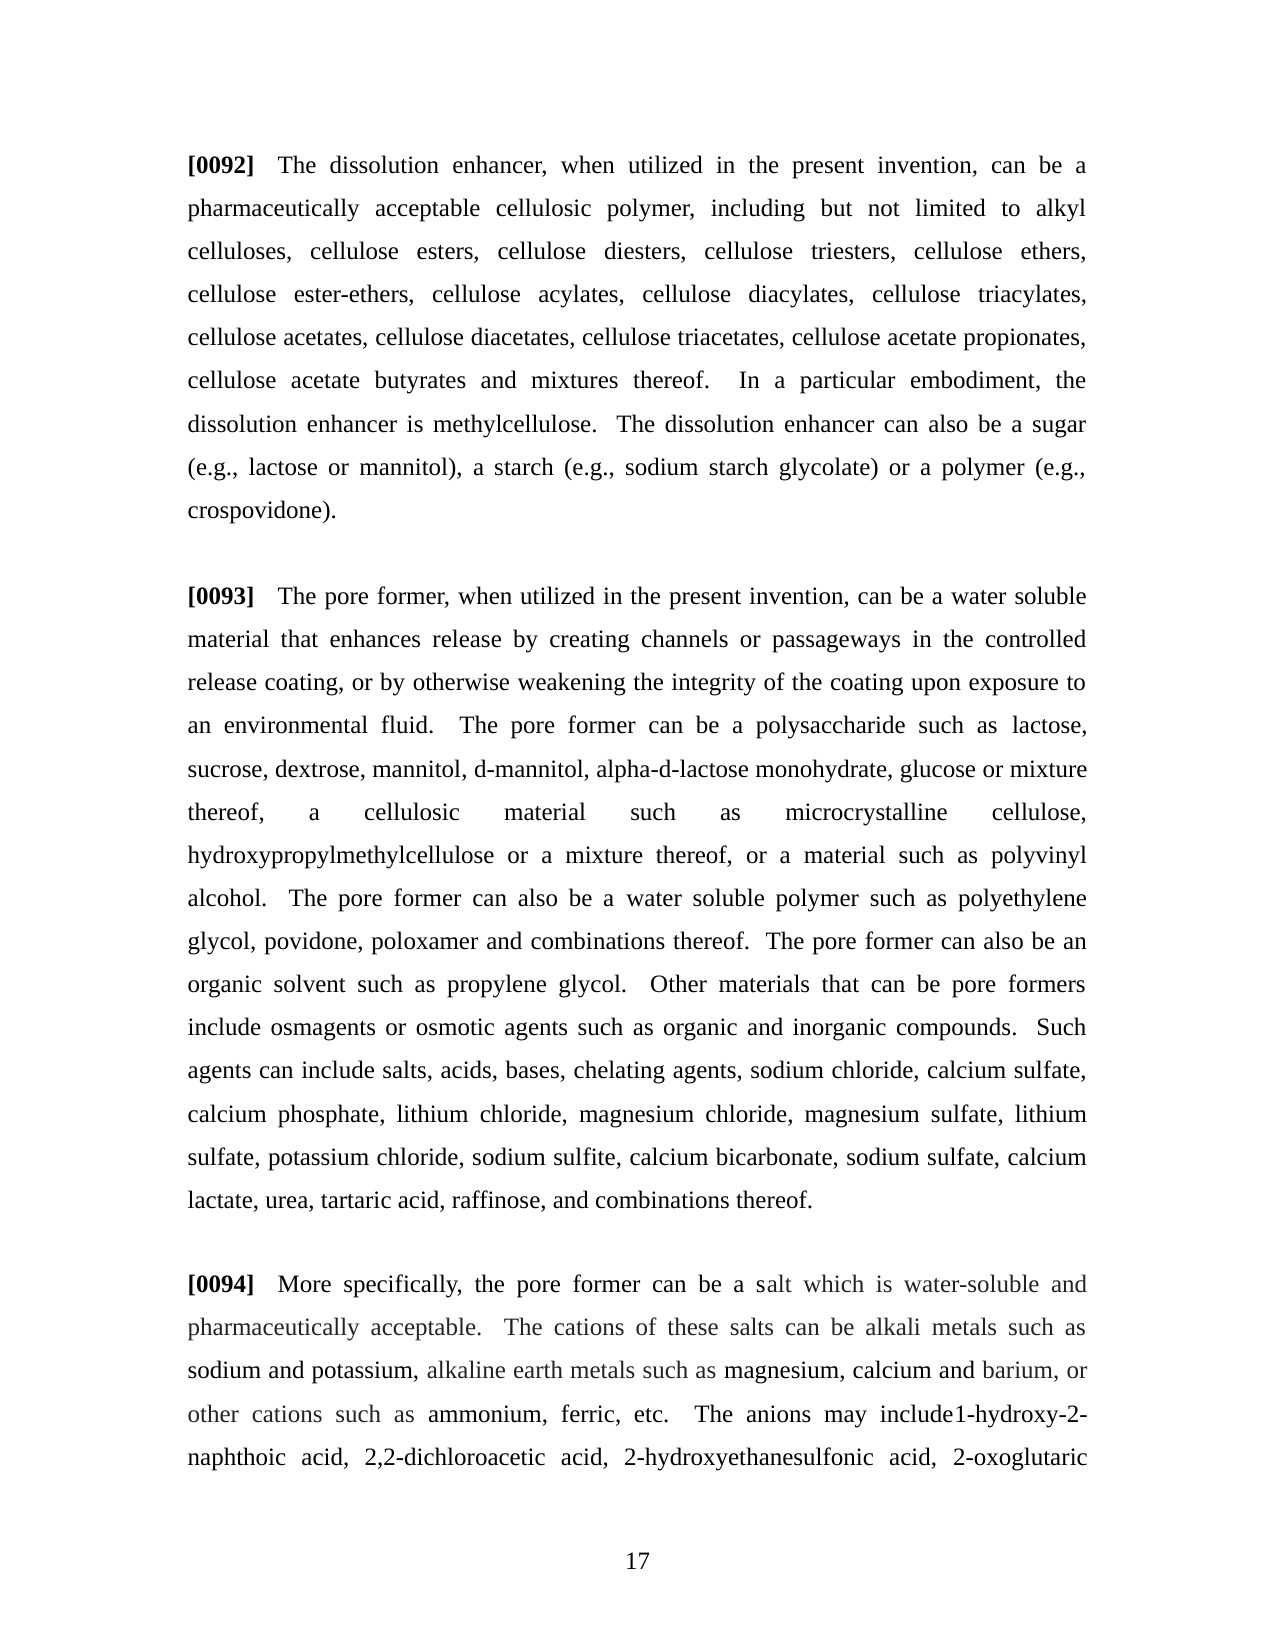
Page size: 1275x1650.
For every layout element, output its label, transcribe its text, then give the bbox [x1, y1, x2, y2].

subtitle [187, 1269, 1087, 1471]
subtitle The dissolution enhancer, when utilized in the present invention, can be a pharmaceutically acceptable cellulosic polymer, including but not limited to alkyl celluloses, cellulose esters, cellulose diesters, cellulose triesters, cellulose ethers, cellulose ester-ethers, cellulose acylates, cellulose diacylates, cellulose triacylates, cellulose acetates, cellulose diacetates, cellulose triacetates, cellulose acetate propionates, cellulose acetate butyrates and mixtures thereof. In a particular embodiment, the dissolution enhancer is methylcellulose. The dissolution enhancer can also be a sugar (e.g., lactose or mannitol), a starch (e.g., sodium starch glycolate) or a polymer (e.g., crospovidone). [187, 150, 1087, 524]
subtitle The pore former, when utilized in the present invention, can be a water soluble material that enhances release by creating channels or passageways in the controlled release coating, or by otherwise weakening the integrity of the coating upon exposure to an environmental fluid. The pore former can be a polysaccharide such as lactose, sucrose, dextrose, mannitol, d-mannitol, alpha-d-lactose monohydrate, glucose or mixture thereof, a cellulosic material such as microcrystalline cellulose, hydroxypropylmethylcellulose or a mixture thereof, or a material such as polyvinyl alcohol. The pore former can also be a water soluble polymer such as polyethylene glycol, povidone, poloxamer and combinations thereof. The pore former can also be an organic solvent such as propylene glycol. Other materials that can be pore formers include osmagents or osmotic agents such as organic and inorganic compounds. Such agents can include salts, acids, bases, chelating agents, sodium chloride, calcium sulfate, calcium phosphate, lithium chloride, magnesium chloride, magnesium sulfate, lithium sulfate, potassium chloride, sodium sulfite, calcium bicarbonate, sodium sulfate, calcium lactate, urea, tartaric acid, raffinose, and combinations thereof. [187, 581, 1087, 1214]
